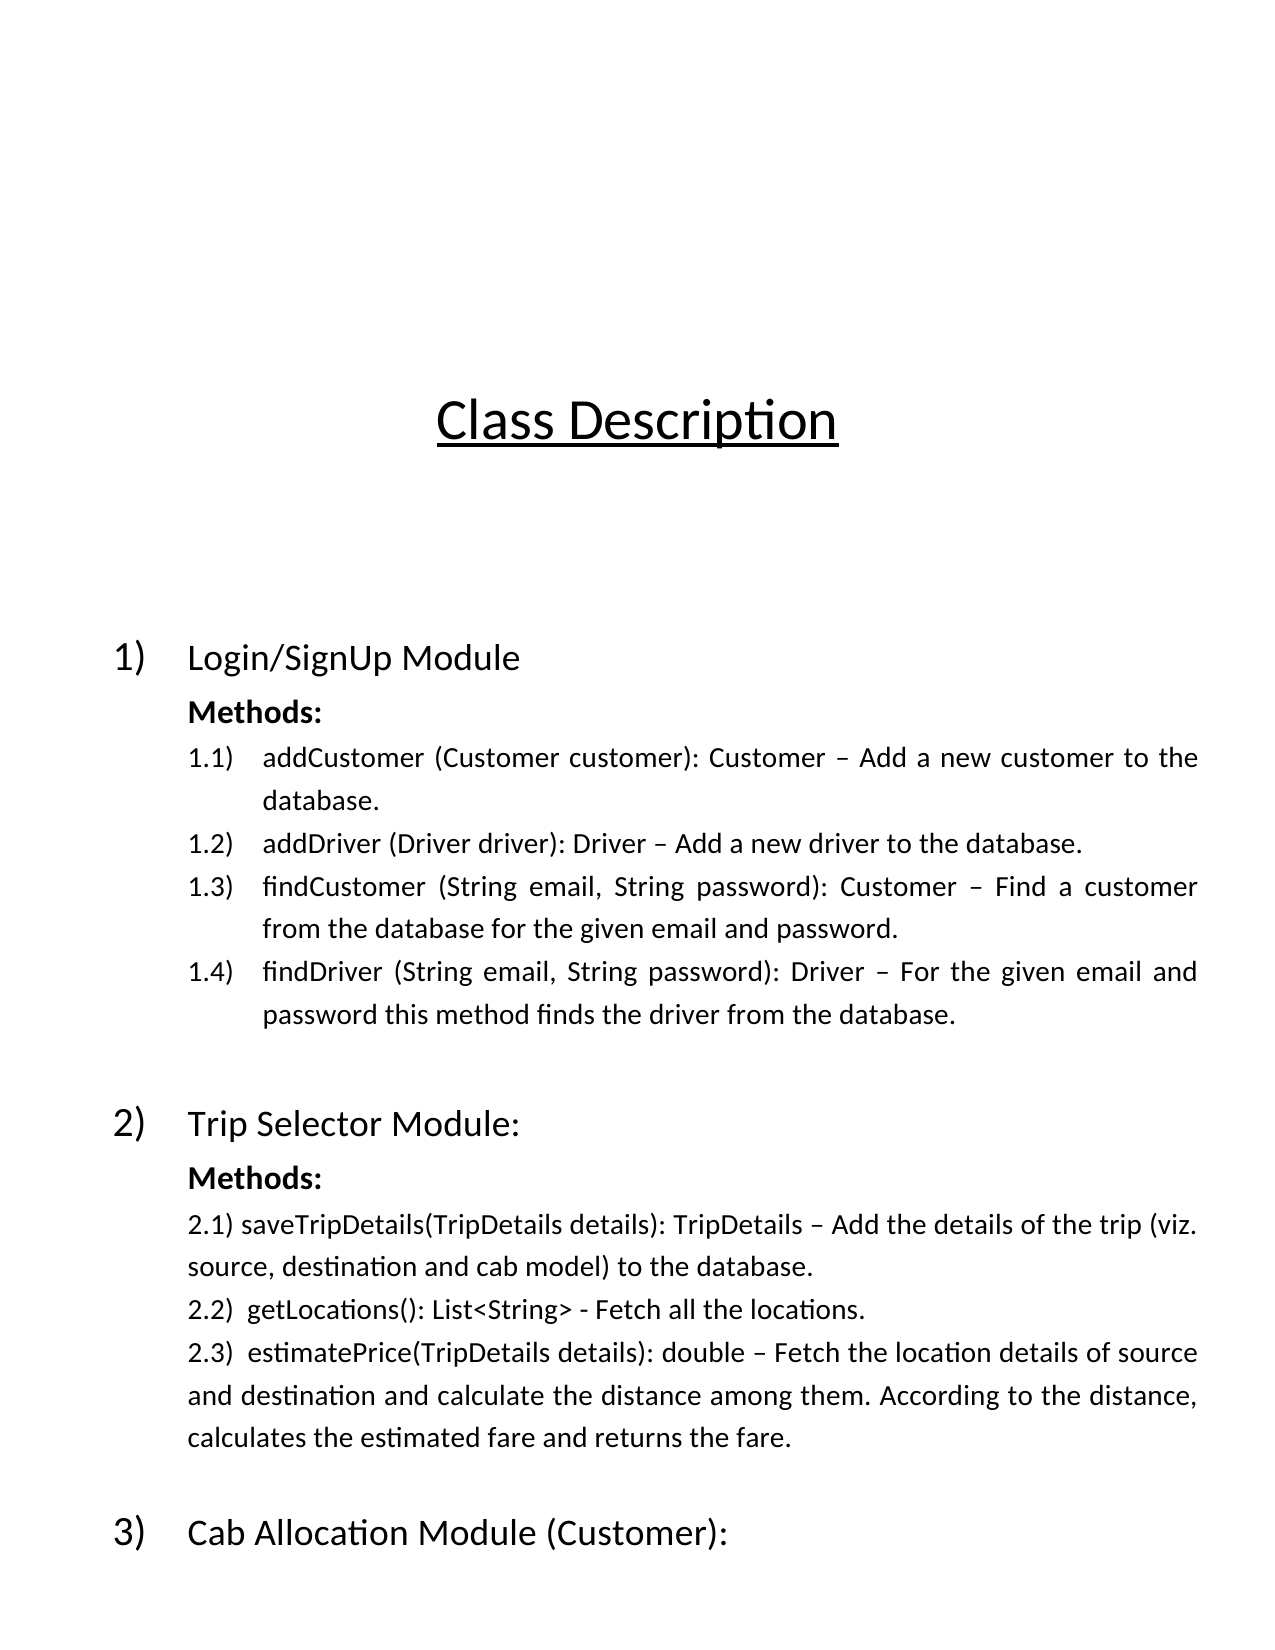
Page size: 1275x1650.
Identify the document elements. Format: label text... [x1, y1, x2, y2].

list Methods: [187, 1157, 1200, 1198]
list 2.3) estimatePrice(TripDetails details): double – Fetch the location details of source and destination and calculate the distance among them. According to the distance, calculates the estimated fare and returns the fare. [187, 1334, 1200, 1455]
list Trip Selector Module: [112, 1096, 1200, 1147]
list addCustomer (Customer customer): Customer – Add a new customer to the database. [187, 739, 1200, 818]
list addDriver (Driver driver): Driver – Add a new driver to the database. [187, 825, 1200, 861]
list Methods: [187, 691, 1200, 731]
list 2.2) getLocations(): List<String> - Fetch all the locations. [187, 1291, 1200, 1327]
list findCustomer (String email, String password): Customer – Find a customer from the database for the given email and password. [187, 868, 1200, 946]
list 2.1) saveTripDetails(TripDetails details): TripDetails – Add the details of the trip (viz. source, destination and cab model) to the database. [187, 1206, 1200, 1284]
list Login/SignUp Module [112, 630, 1200, 681]
list Cab Allocation Module (Customer): [112, 1505, 1200, 1556]
list findDriver (String email, String password): Driver – For the given email and password this method finds the driver from the database. [187, 953, 1200, 1031]
text Class Description [75, 382, 1200, 454]
